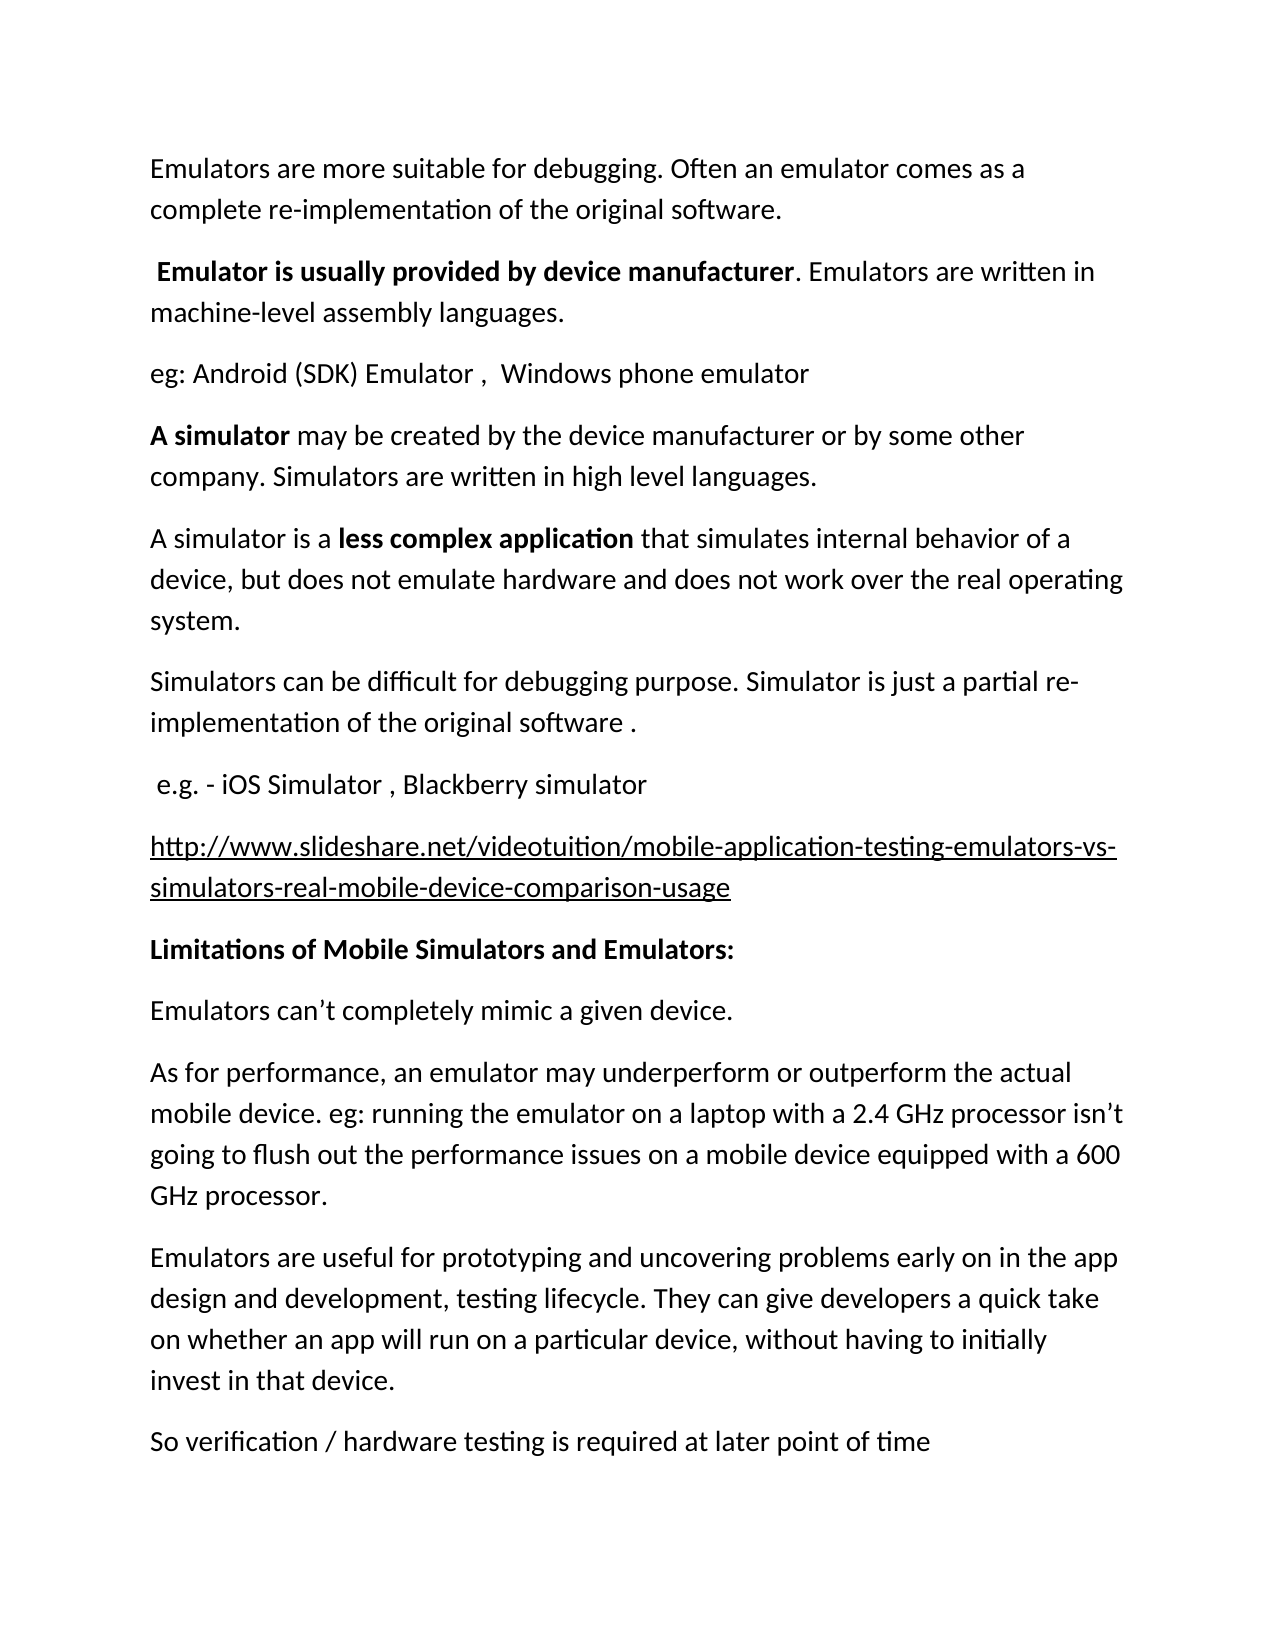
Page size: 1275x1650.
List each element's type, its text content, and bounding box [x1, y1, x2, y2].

text Emulators are more suitable for debugging. Often an emulator comes as a complete re-implementation of the original software. [150, 150, 1125, 227]
text eg: Android (SDK) Emulator , Windows phone emulator [150, 355, 1125, 391]
text A simulator may be created by the device manufacturer or by some other company. Simulators are written in high level languages. [150, 417, 1125, 494]
text Emulators can’t completely mimic a given device. [150, 992, 1125, 1028]
text As for performance, an emulator may underperform or outperform the actual mobile device. eg: running the emulator on a laptop with a 2.4 GHz processor isn’t going to flush out the performance issues on a mobile device equipped with a 600 GHz processor. [150, 1054, 1125, 1213]
text http://www.slideshare.net/videotuition/mobile-application-testing-emulators-vs-simulators-real-mobile-device-comparison-usage [150, 828, 1125, 904]
text So verification / hardware testing is required at later point of time [150, 1423, 1125, 1459]
text Simulators can be difficult for debugging purpose. Simulator is just a partial re-implementation of the original software . [150, 663, 1125, 740]
text Emulators are useful for prototyping and uncovering problems early on in the app design and development, testing lifecycle. They can give developers a quick take on whether an app will run on a particular device, without having to initially invest in that device. [150, 1239, 1125, 1397]
text Limitations of Mobile Simulators and Emulators: [150, 931, 1125, 966]
text Emulator is usually provided by device manufacturer. Emulators are written in machine-level assembly languages. [150, 253, 1125, 329]
text e.g. - iOS Simulator , Blackberry simulator [150, 766, 1125, 802]
text A simulator is a less complex application that simulates internal behavior of a device, but does not emulate hardware and does not work over the real operating system. [150, 520, 1125, 637]
